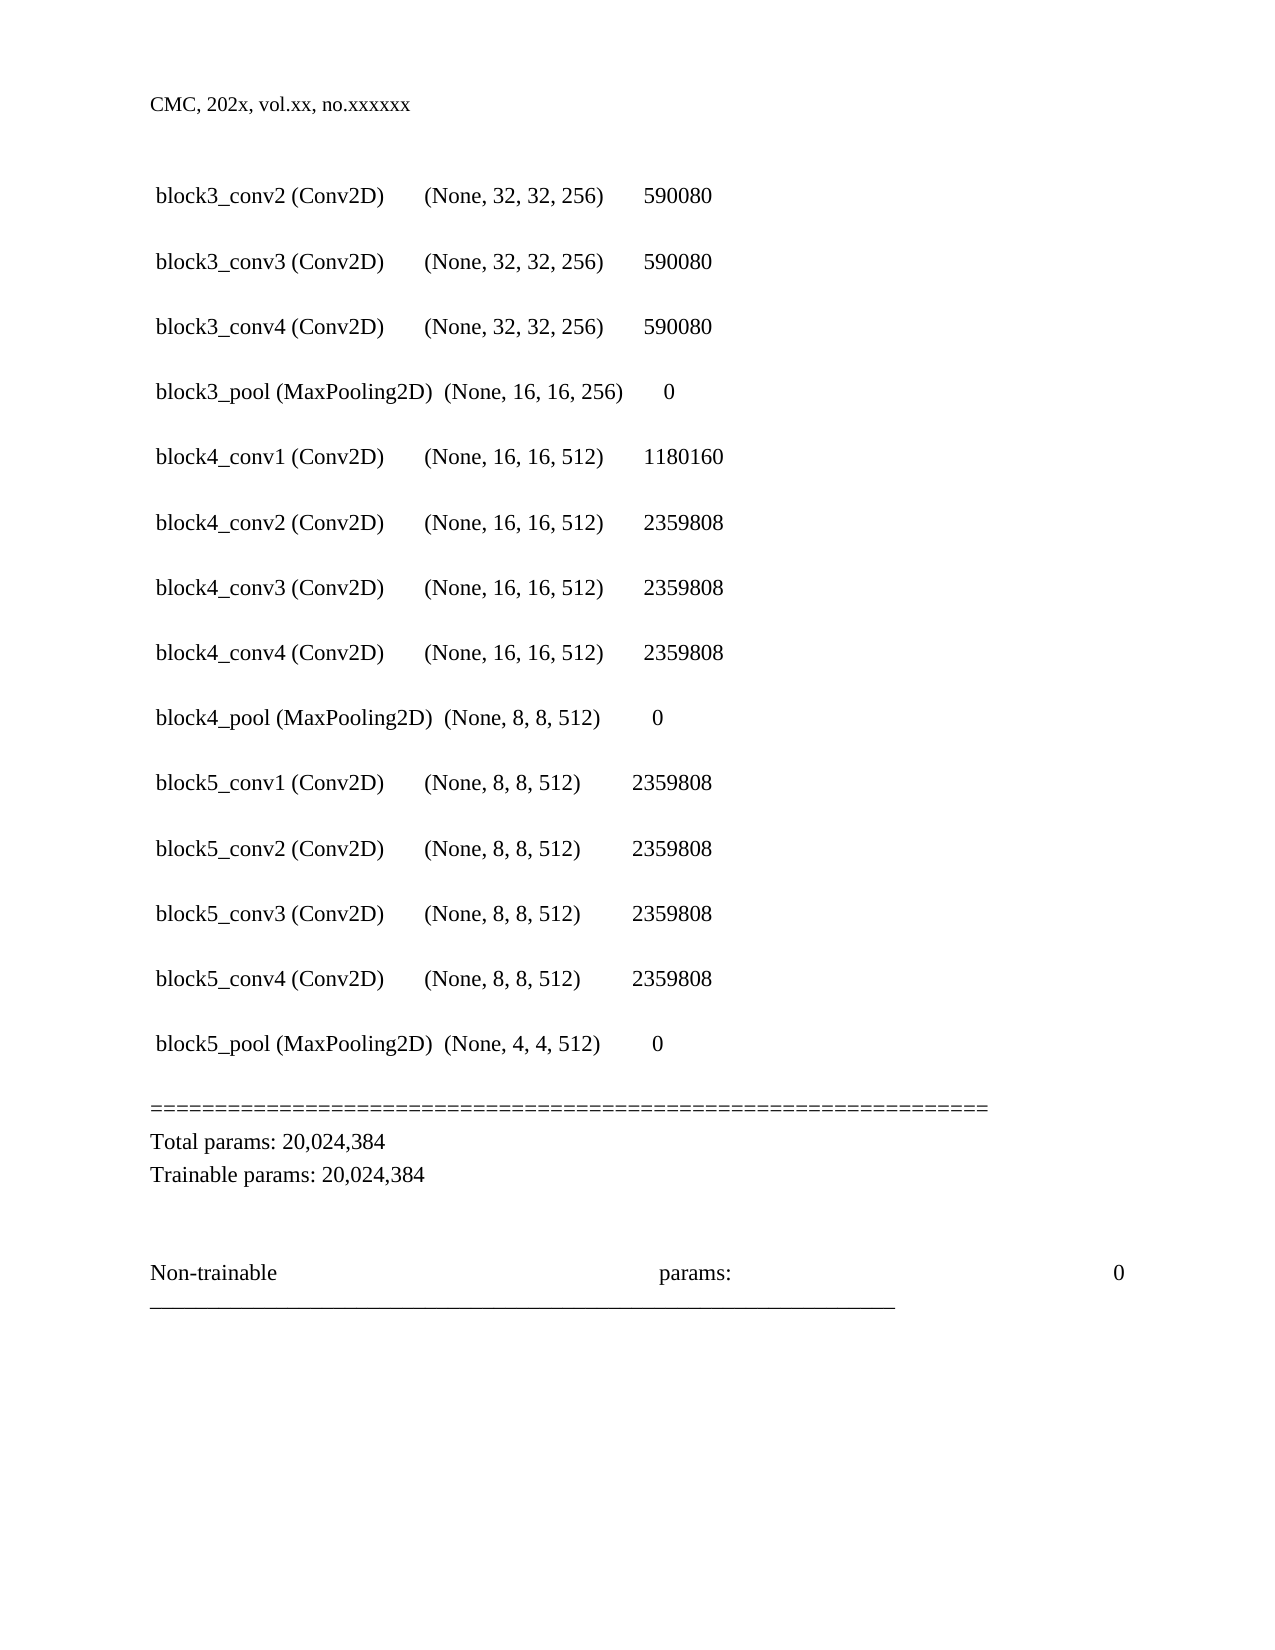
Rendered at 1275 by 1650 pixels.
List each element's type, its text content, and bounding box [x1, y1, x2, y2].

text block4_conv1 (Conv2D) (None, 16, 16, 512) 1180160 [150, 443, 1125, 470]
text block5_pool (MaxPooling2D) (None, 4, 4, 512) 0 [150, 1030, 1125, 1057]
text block3_pool (MaxPooling2D) (None, 16, 16, 256) 0 [150, 378, 1125, 404]
text block5_conv2 (Conv2D) (None, 8, 8, 512) 2359808 [150, 835, 1125, 861]
text Trainable params: 20,024,384 [150, 1161, 1125, 1187]
text Non-trainable params: 0 _________________________________________________________________ [150, 1258, 1125, 1311]
text block3_conv4 (Conv2D) (None, 32, 32, 256) 590080 [150, 313, 1125, 339]
text block5_conv1 (Conv2D) (None, 8, 8, 512) 2359808 [150, 769, 1125, 796]
text block4_pool (MaxPooling2D) (None, 8, 8, 512) 0 [150, 704, 1125, 731]
text block4_conv3 (Conv2D) (None, 16, 16, 512) 2359808 [150, 574, 1125, 600]
text block3_conv2 (Conv2D) (None, 32, 32, 256) 590080 [150, 183, 1125, 209]
text Total params: 20,024,384 [150, 1128, 1125, 1154]
text block5_conv3 (Conv2D) (None, 8, 8, 512) 2359808 [150, 900, 1125, 926]
text block5_conv4 (Conv2D) (None, 8, 8, 512) 2359808 [150, 965, 1125, 991]
text ================================================================= [150, 1096, 1125, 1122]
text block4_conv2 (Conv2D) (None, 16, 16, 512) 2359808 [150, 509, 1125, 535]
text block3_conv3 (Conv2D) (None, 32, 32, 256) 590080 [150, 248, 1125, 274]
text block4_conv4 (Conv2D) (None, 16, 16, 512) 2359808 [150, 639, 1125, 665]
